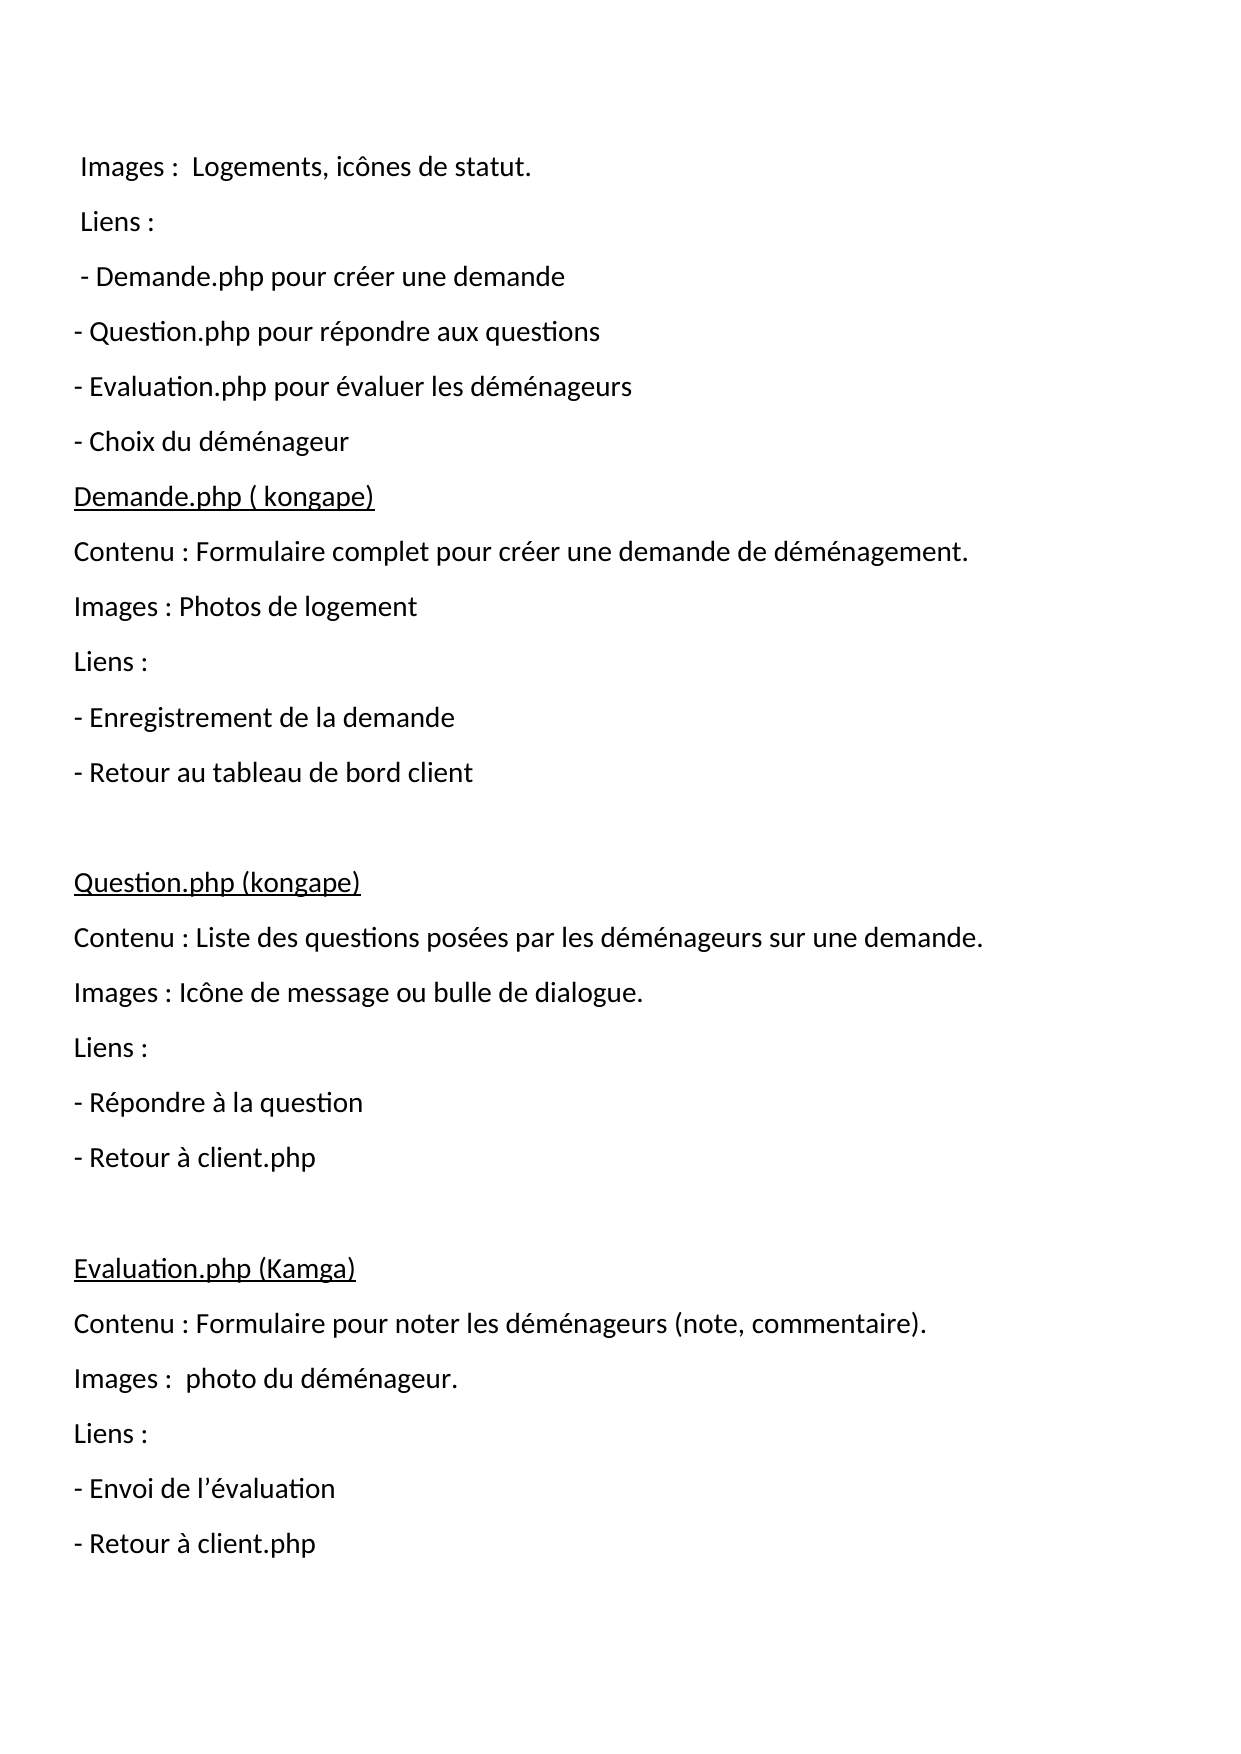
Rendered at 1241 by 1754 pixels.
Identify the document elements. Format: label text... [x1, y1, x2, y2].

text Contenu : Formulaire complet pour créer une demande de déménagement. [74, 533, 1093, 569]
text - Question.php pour répondre aux questions [74, 313, 1093, 348]
text - Evaluation.php pour évaluer les déménageurs [74, 368, 1093, 404]
text Images : Icône de message ou bulle de dialogue. [74, 974, 1093, 1010]
text Images : Photos de logement [74, 588, 1093, 624]
text Liens : [74, 203, 1093, 238]
text - Envoi de l’évaluation [74, 1470, 1093, 1506]
text Contenu : Liste des questions posées par les déménageurs sur une demande. [74, 919, 1093, 955]
text Contenu : Formulaire pour noter les déménageurs (note, commentaire). [74, 1305, 1093, 1340]
text Evaluation.php (Kamga) [74, 1250, 1093, 1285]
text Images : photo du déménageur. [74, 1360, 1093, 1396]
text Liens : [74, 643, 1093, 679]
text Images : Logements, icônes de statut. [74, 148, 1093, 183]
text Demande.php ( kongape) [74, 478, 1093, 514]
text Question.php (kongape) [74, 864, 1093, 899]
text - Retour au tableau de bord client [74, 754, 1093, 789]
text - Retour à client.php [74, 1139, 1093, 1175]
text - Enregistrement de la demande [74, 699, 1093, 734]
text - Demande.php pour créer une demande [74, 258, 1093, 293]
text - Répondre à la question [74, 1084, 1093, 1120]
text - Choix du déménageur [74, 423, 1093, 459]
text Liens : [74, 1029, 1093, 1065]
text - Retour à client.php [74, 1525, 1093, 1561]
text Liens : [74, 1415, 1093, 1451]
